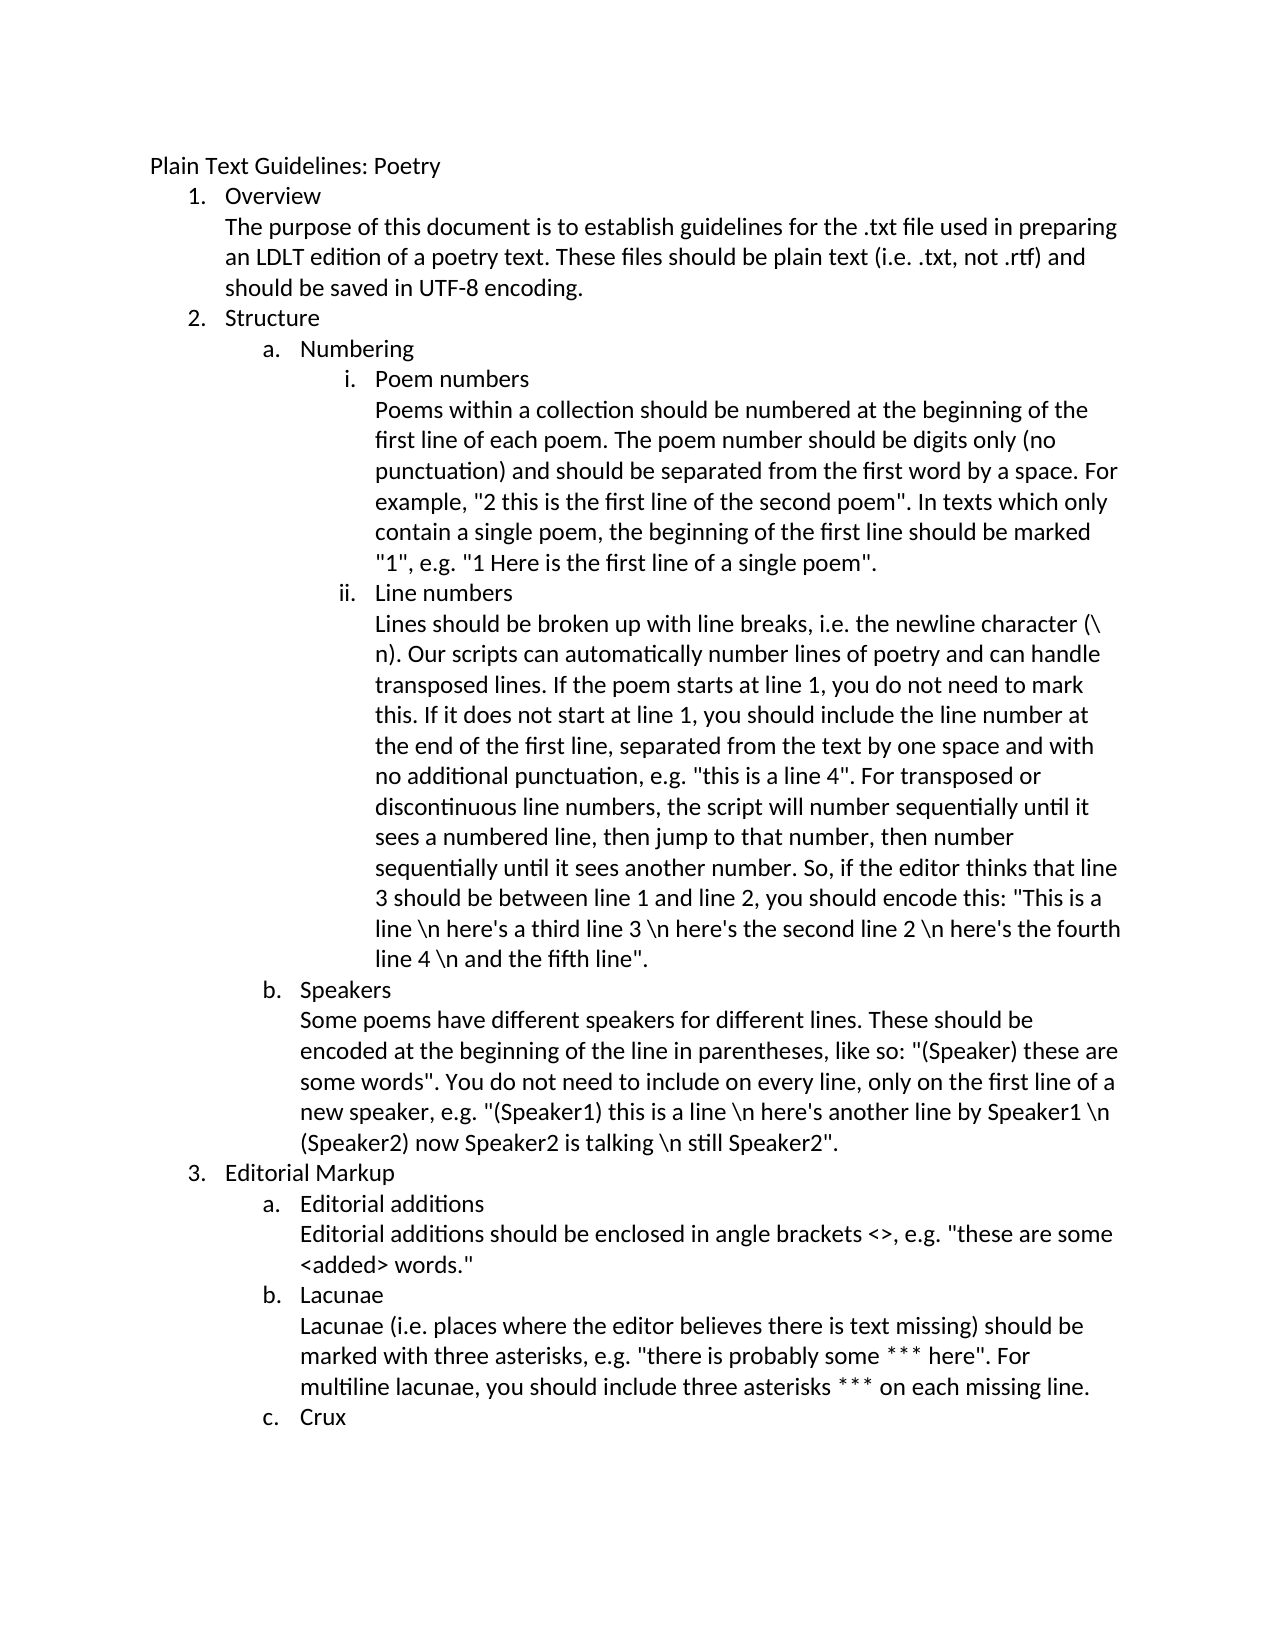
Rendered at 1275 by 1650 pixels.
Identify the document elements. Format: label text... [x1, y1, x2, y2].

list Overview [187, 181, 1125, 211]
list Numbering [262, 333, 1125, 364]
text The purpose of this document is to establish guidelines for the .txt file used in preparing an LDLT edition of a poetry text. These files should be plain text (i.e. .txt, not .rtf) and should be saved in UTF-8 encoding. [225, 211, 1125, 303]
list Crux [262, 1401, 1125, 1432]
list Structure [187, 303, 1125, 333]
list Lines should be broken up with line breaks, i.e. the newline character (\n). Our scripts can automatically number lines of poetry and can handle transposed lines. If the poem starts at line 1, you do not need to mark this. If it does not start at line 1, you should include the line number at the end of the first line, separated from the text by one space and with no additional punctuation, e.g. "this is a line 4". For transposed or discontinuous line numbers, the script will number sequentially until it sees a numbered line, then jump to that number, then number sequentially until it sees another number. So, if the editor thinks that line 3 should be between line 1 and line 2, you should encode this: "This is a line \n here's a third line 3 \n here's the second line 2 \n here's the fourth line 4 \n and the fifth line". [375, 608, 1125, 974]
text Plain Text Guidelines: Poetry [150, 150, 1125, 181]
list Editorial Markup [187, 1157, 1125, 1188]
list Poems within a collection should be numbered at the beginning of the first line of each poem. The poem number should be digits only (no punctuation) and should be separated from the first word by a space. For example, "2 this is the first line of the second poem". In texts which only contain a single poem, the beginning of the first line should be marked "1", e.g. "1 Here is the first line of a single poem". [375, 394, 1125, 577]
list Poem numbers [356, 364, 1125, 394]
list Speakers [262, 974, 1125, 1004]
list Lacunae [262, 1279, 1125, 1310]
list Editorial additions [262, 1188, 1125, 1218]
list Some poems have different speakers for different lines. These should be encoded at the beginning of the line in parentheses, like so: "(Speaker) these are some words". You do not need to include on every line, only on the first line of a new speaker, e.g. "(Speaker1) this is a line \n here's another line by Speaker1 \n (Speaker2) now Speaker2 is talking \n still Speaker2". [300, 1004, 1125, 1157]
text Editorial additions should be enclosed in angle brackets <>, e.g. "these are some <added> words." [300, 1218, 1125, 1279]
text Lacunae (i.e. places where the editor believes there is text missing) should be marked with three asterisks, e.g. "there is probably some *** here". For multiline lacunae, you should include three asterisks *** on each missing line. [300, 1310, 1125, 1401]
list Line numbers [356, 577, 1125, 608]
